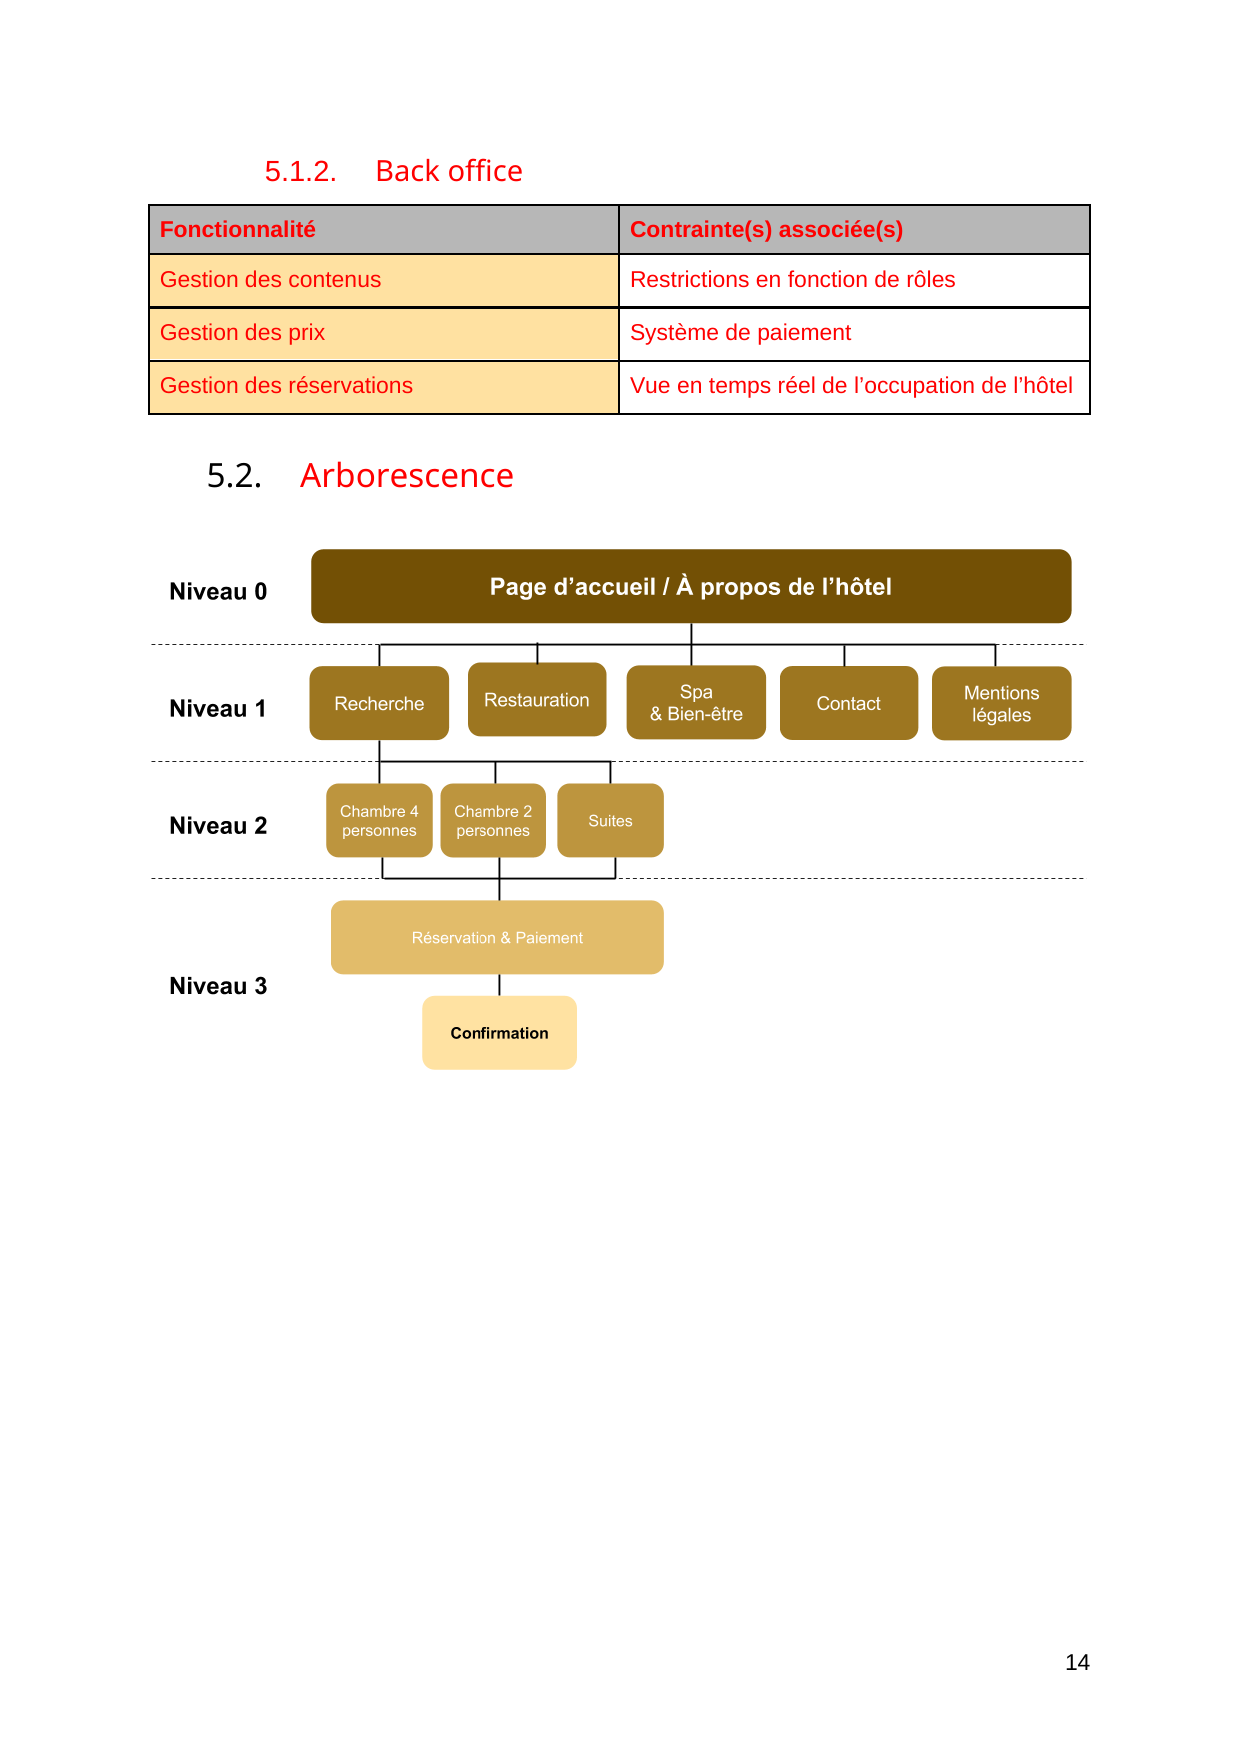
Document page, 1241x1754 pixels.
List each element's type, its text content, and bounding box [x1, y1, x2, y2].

table_cell Restrictions en fonction de rôles [620, 255, 1089, 306]
table_cell Gestion des contenus [150, 255, 618, 306]
subtitle Back office [337, 150, 1090, 190]
table_header Fonctionnalité [150, 206, 618, 253]
subtitle Arborescence [262, 452, 1090, 498]
table_cell Vue en temps réel de l’occupation de l’hôtel [620, 362, 1089, 413]
table_cell Gestion des réservations [150, 362, 618, 413]
table_cell Gestion des prix [150, 309, 618, 359]
table_header Contrainte(s) associée(s) [620, 206, 1089, 253]
picture [150, 516, 1142, 1085]
table_cell Système de paiement [620, 309, 1089, 359]
